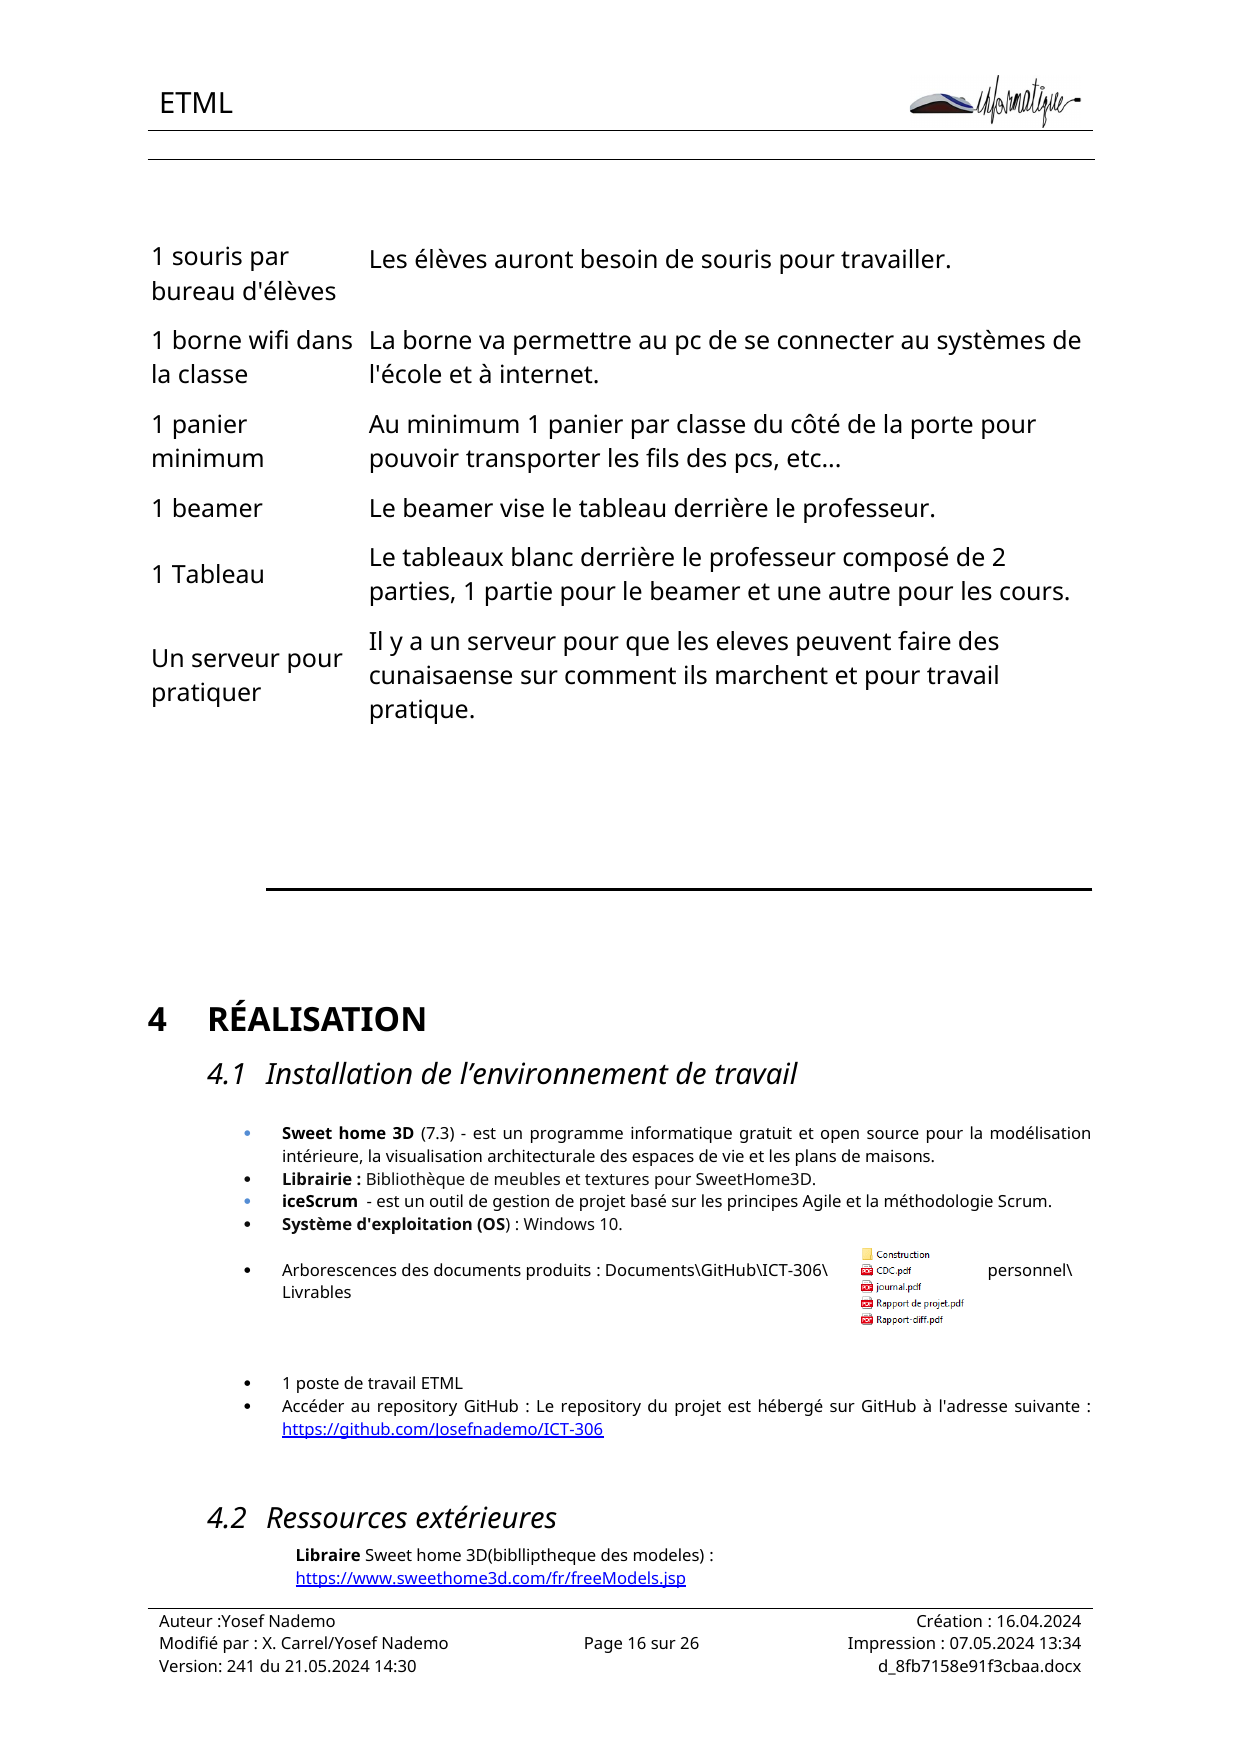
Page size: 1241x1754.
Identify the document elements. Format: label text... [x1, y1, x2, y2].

list Système d'exploitation (OS) : Windows 10. [244, 1213, 1092, 1235]
list iceScrum - est un outil de gestion de projet basé sur les principes Agile et la méthodologie Scrum. [244, 1190, 1092, 1213]
list Arborescences des documents produits : Documents\GitHub\ICT-306\personnel\Livrables [969, 1258, 1092, 1303]
list Accéder au repository GitHub : Le repository du projet est hébergé sur GitHub à l'adresse suivante : https://github.com/Josefnademo/ICT-306 [244, 1394, 1092, 1440]
list Arborescences des documents produits : Documents\GitHub\ICT-306\personnel\Livrables [244, 1258, 859, 1303]
picture [859, 1238, 969, 1337]
list Sweet home 3D (7.3) - est un programme informatique gratuit et open source pour la modélisation intérieure, la visualisation architecturale des espaces de vie et les plans de maisons. [244, 1122, 1092, 1167]
subtitle Installation de l’environnement de travail [207, 1053, 1092, 1093]
picture [909, 75, 1082, 128]
list 1 poste de travail ETML [244, 1372, 1092, 1394]
list Librairie : Bibliothèque de meubles et textures pour SweetHome3D. [244, 1167, 1092, 1190]
text Libraire Sweet home 3D(biblliptheque des modeles) : https://www.sweethome3d.com/fr/freeModels.jsp [295, 1544, 1092, 1589]
subtitle Ressources extérieures [207, 1498, 1092, 1537]
table_cell [148, 160, 1095, 851]
subtitle Réalisation [148, 995, 1092, 1041]
